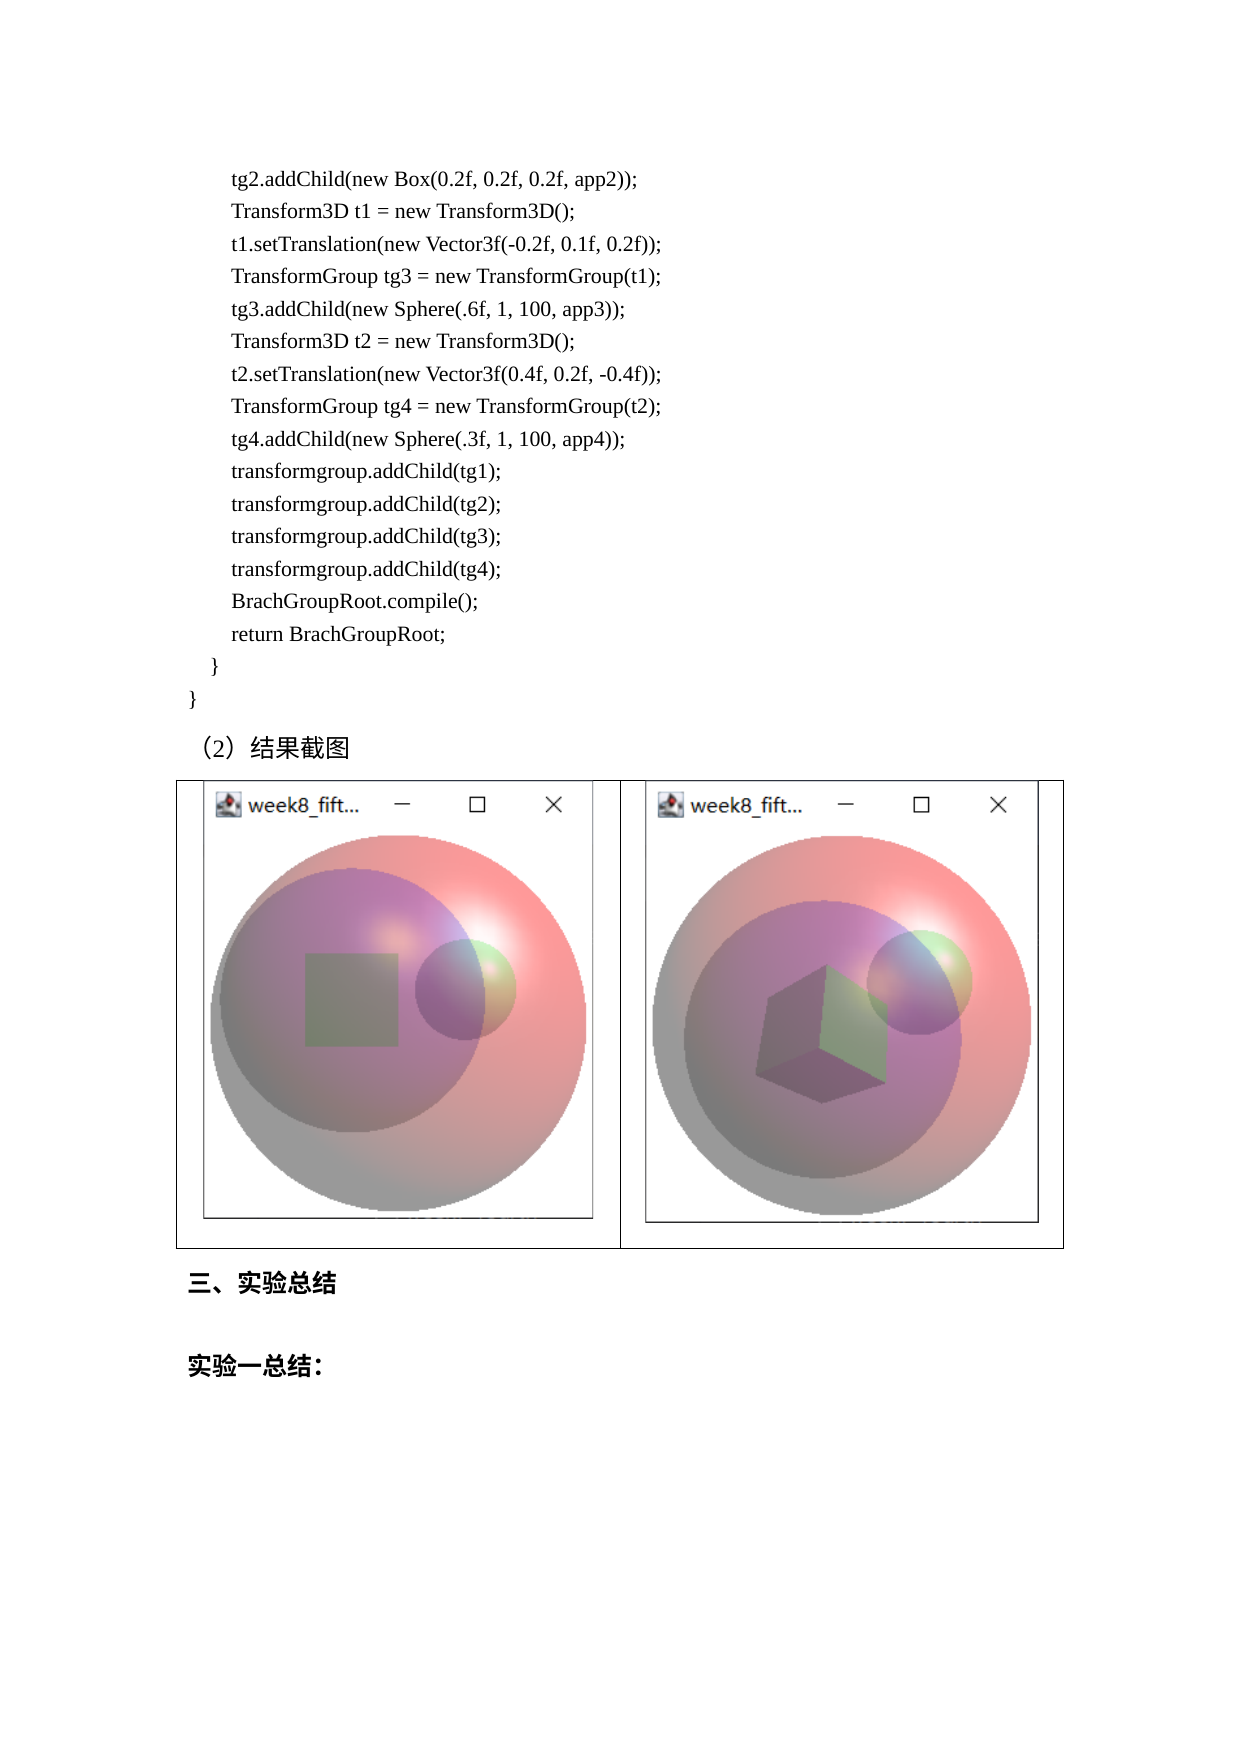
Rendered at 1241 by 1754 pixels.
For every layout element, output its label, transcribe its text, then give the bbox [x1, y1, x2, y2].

text （2）结果截图 [187, 714, 1053, 779]
text 三、实验总结 [187, 1249, 1053, 1314]
picture [645, 780, 1039, 1223]
text 实验一总结： [187, 1332, 1053, 1397]
table_header [177, 781, 620, 1248]
picture [203, 780, 594, 1219]
table_header [621, 781, 1063, 1248]
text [187, 162, 1053, 714]
